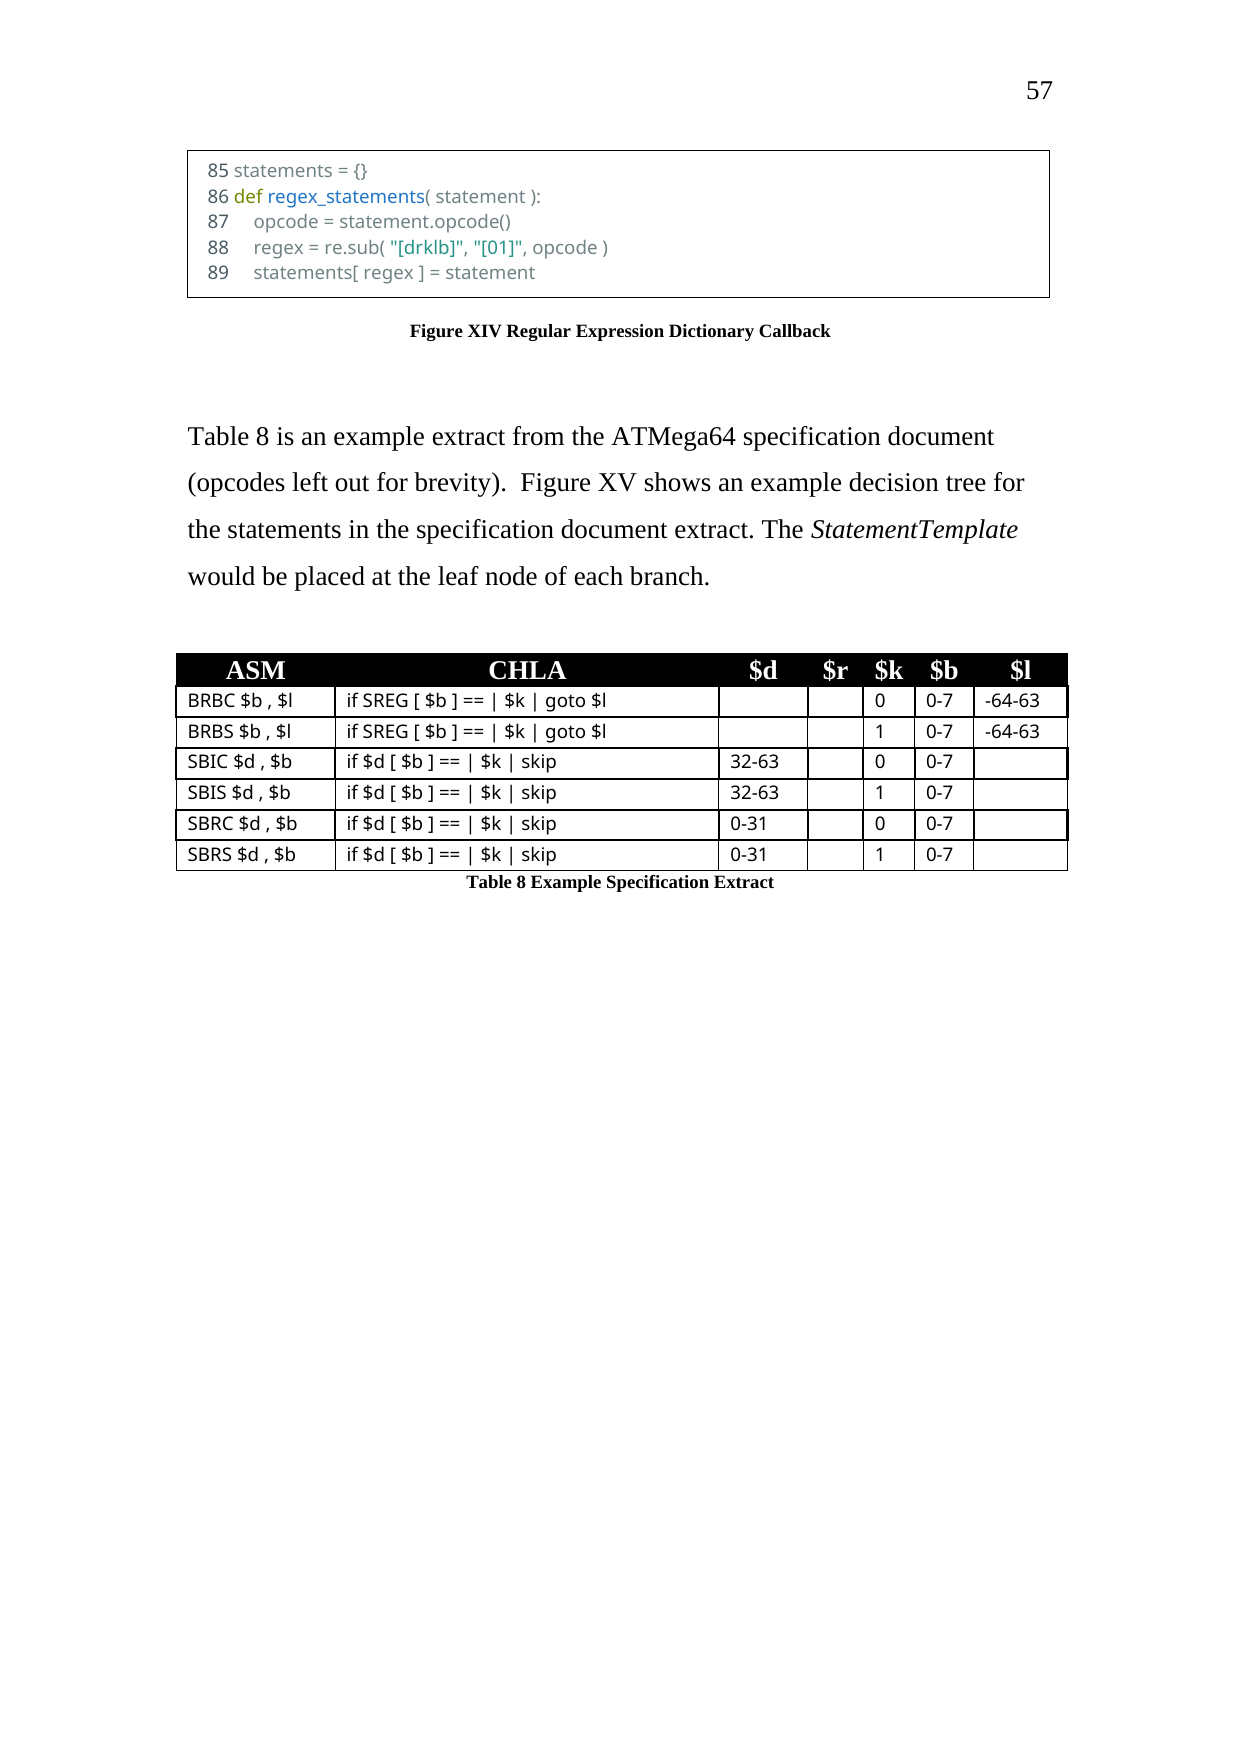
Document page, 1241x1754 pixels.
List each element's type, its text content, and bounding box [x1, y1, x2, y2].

text Table 8 is an example extract from the ATMega64 specification document (opcodes left out for brevity). Figure XV shows an example decision tree for the statements in the specification document extract. The StatementTemplate would be placed at the leaf node of each branch. [187, 419, 1053, 591]
table_cell SBRC $d , $b [177, 811, 334, 839]
table_cell if SREG [ $b ] == | $k | goto $l [336, 687, 718, 716]
table_cell 0 [864, 811, 914, 839]
table_cell SBRS $d , $b [177, 841, 335, 870]
table_cell BRBS $b , $l [177, 718, 335, 747]
table_header $r [808, 654, 863, 685]
table_cell 0-31 [720, 811, 807, 839]
table_cell [974, 841, 1067, 870]
table_cell 0 [864, 749, 914, 778]
table_header $l [974, 654, 1067, 685]
table_cell 0-7 [916, 749, 973, 778]
table_cell -64-63 [974, 718, 1067, 747]
table_cell 1 [864, 841, 914, 870]
table_cell 0-7 [915, 718, 973, 747]
table_cell 32-63 [720, 749, 807, 778]
table_cell [974, 780, 1067, 808]
table_cell [808, 718, 863, 747]
table_cell SBIC $d , $b [177, 749, 334, 778]
table_cell 32-63 [719, 780, 807, 808]
table_cell [809, 749, 862, 778]
table_cell [809, 687, 862, 716]
table_cell if $d [ $b ] == | $k | skip [336, 811, 718, 839]
table_header ASM [177, 654, 335, 685]
table_cell [975, 749, 1066, 778]
table_cell if SREG [ $b ] == | $k | goto $l [336, 718, 718, 747]
table_cell 0-31 [719, 841, 807, 870]
table_cell 0-7 [915, 841, 973, 870]
table_header $d [719, 654, 807, 685]
table_cell 0-7 [916, 687, 973, 716]
table_cell [975, 811, 1066, 839]
table_cell 0-7 [915, 780, 973, 808]
table_cell BRBC $b , $l [177, 687, 334, 716]
table_cell 1 [864, 780, 914, 808]
table_cell SBIS $d , $b [177, 780, 335, 808]
table_cell 0 [864, 687, 914, 716]
table_header $b [915, 654, 973, 685]
table_cell -64-63 [975, 687, 1066, 716]
table_cell if $d [ $b ] == | $k | skip [336, 780, 718, 808]
table_cell [720, 687, 807, 716]
table_cell [719, 718, 807, 747]
table_header $k [864, 654, 914, 685]
table_cell if $d [ $b ] == | $k | skip [336, 841, 718, 870]
table_cell 0-7 [916, 811, 973, 839]
table_cell if $d [ $b ] == | $k | skip [336, 749, 718, 778]
table_header CHLA [336, 654, 718, 685]
table_cell [808, 780, 863, 808]
table_cell 1 [864, 718, 914, 747]
table_cell [808, 841, 863, 870]
table_cell [809, 811, 862, 839]
